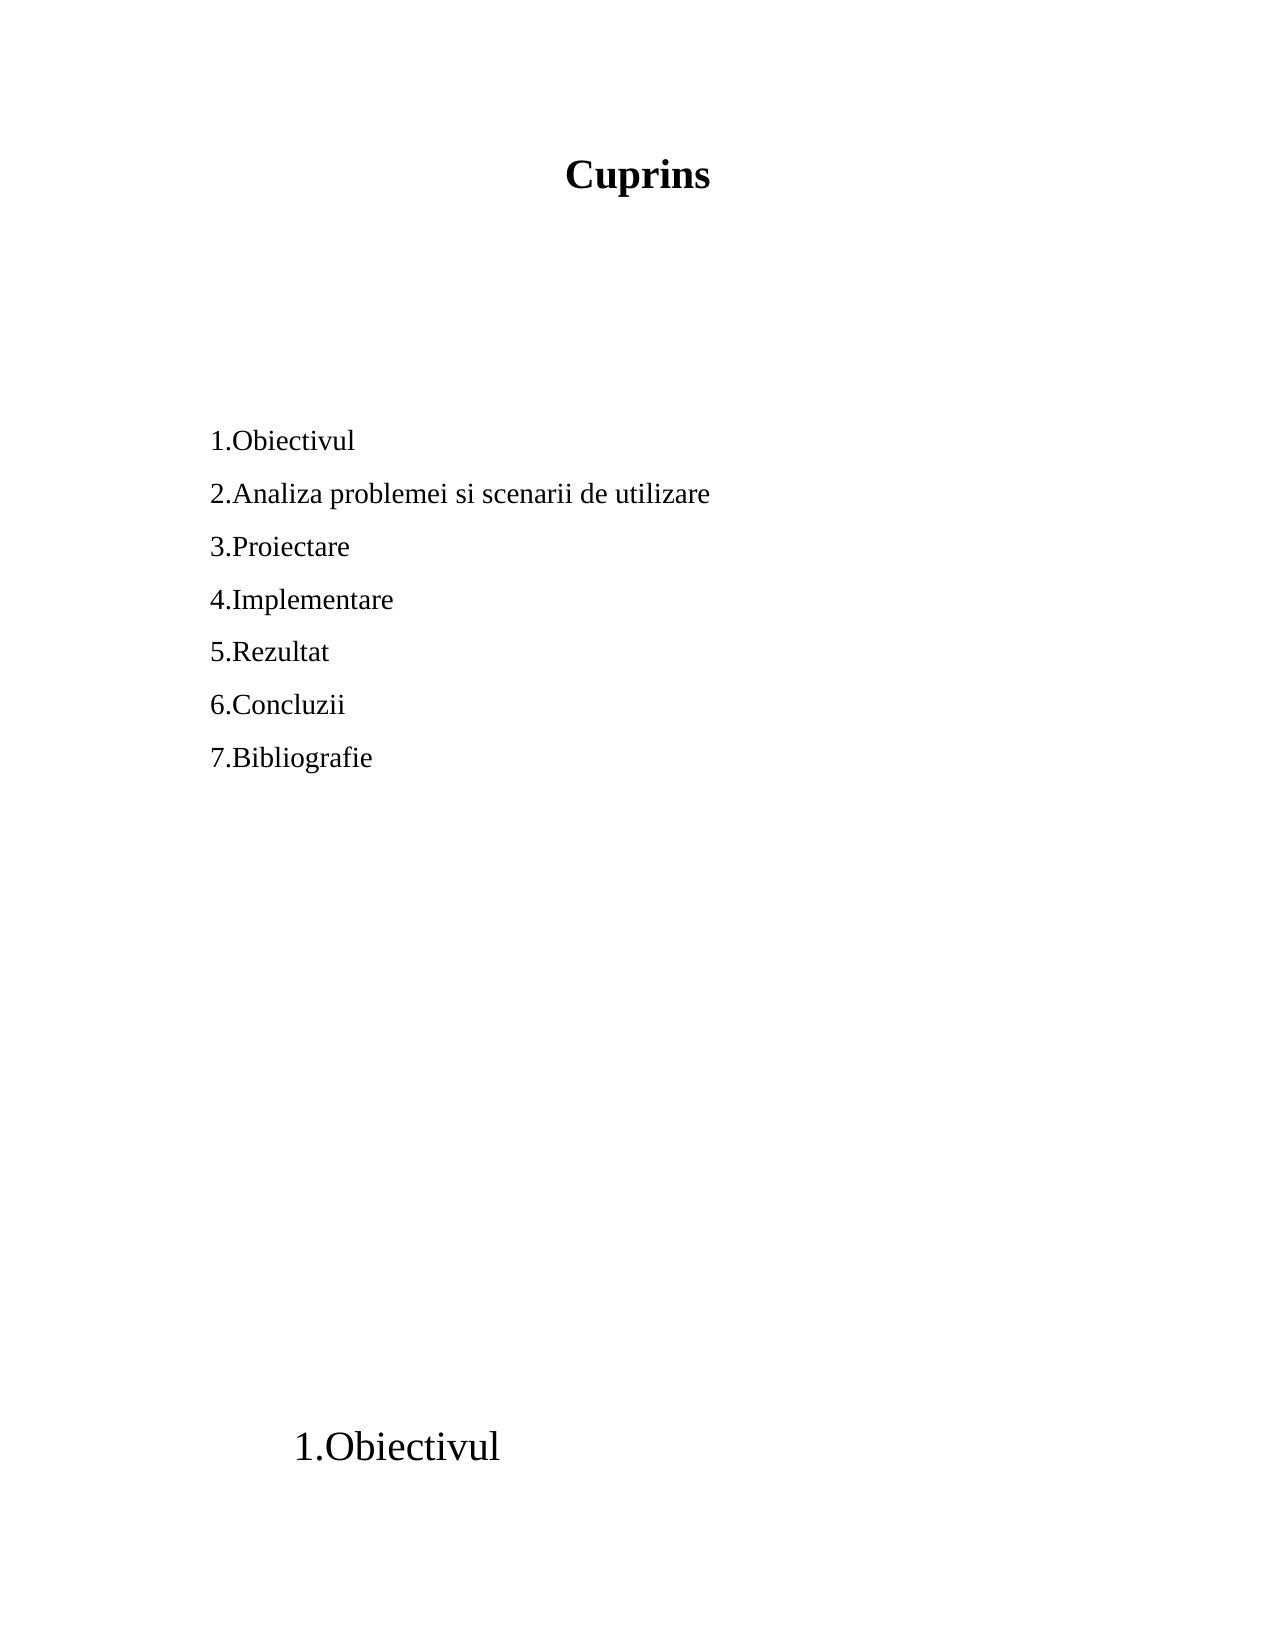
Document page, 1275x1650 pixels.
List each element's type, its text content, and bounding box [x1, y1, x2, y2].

text 4.Implementare [210, 582, 1065, 615]
text 3.Proiectare [210, 529, 1065, 562]
text 6.Concluzii [210, 687, 1065, 721]
text 1.Obiectivul [210, 1421, 1065, 1469]
text 5.Rezultat [210, 634, 1065, 668]
text Cuprins [210, 150, 1065, 198]
text 7.Bibliografie [210, 740, 1065, 774]
text 2.Analiza problemei si scenarii de utilizare [210, 476, 1065, 510]
text 1.Obiectivul [210, 423, 1065, 457]
